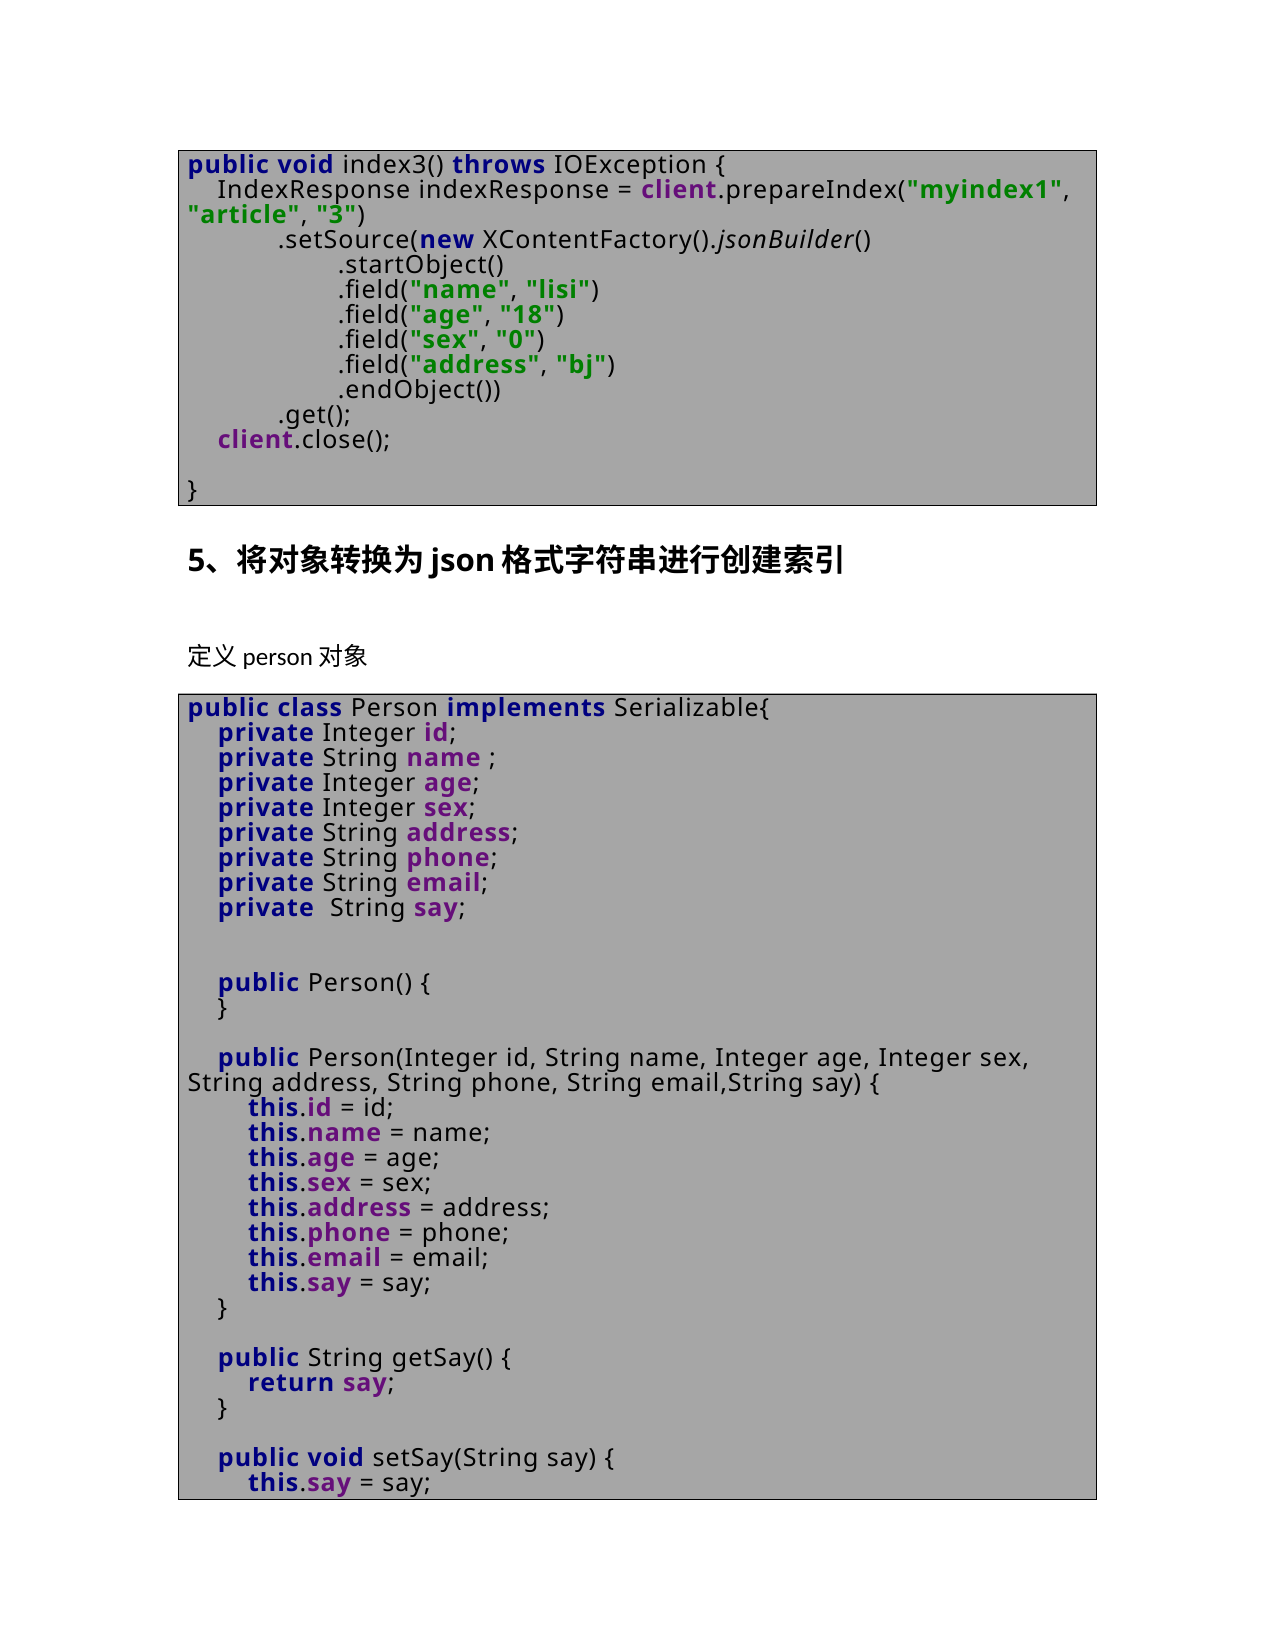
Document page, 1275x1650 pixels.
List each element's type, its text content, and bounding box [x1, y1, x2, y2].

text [179, 151, 1096, 505]
text 定义person对象 [187, 636, 1087, 673]
subtitle 5、将对象转换为json格式字符串进行创建索引 [187, 535, 1087, 581]
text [179, 695, 1096, 1499]
